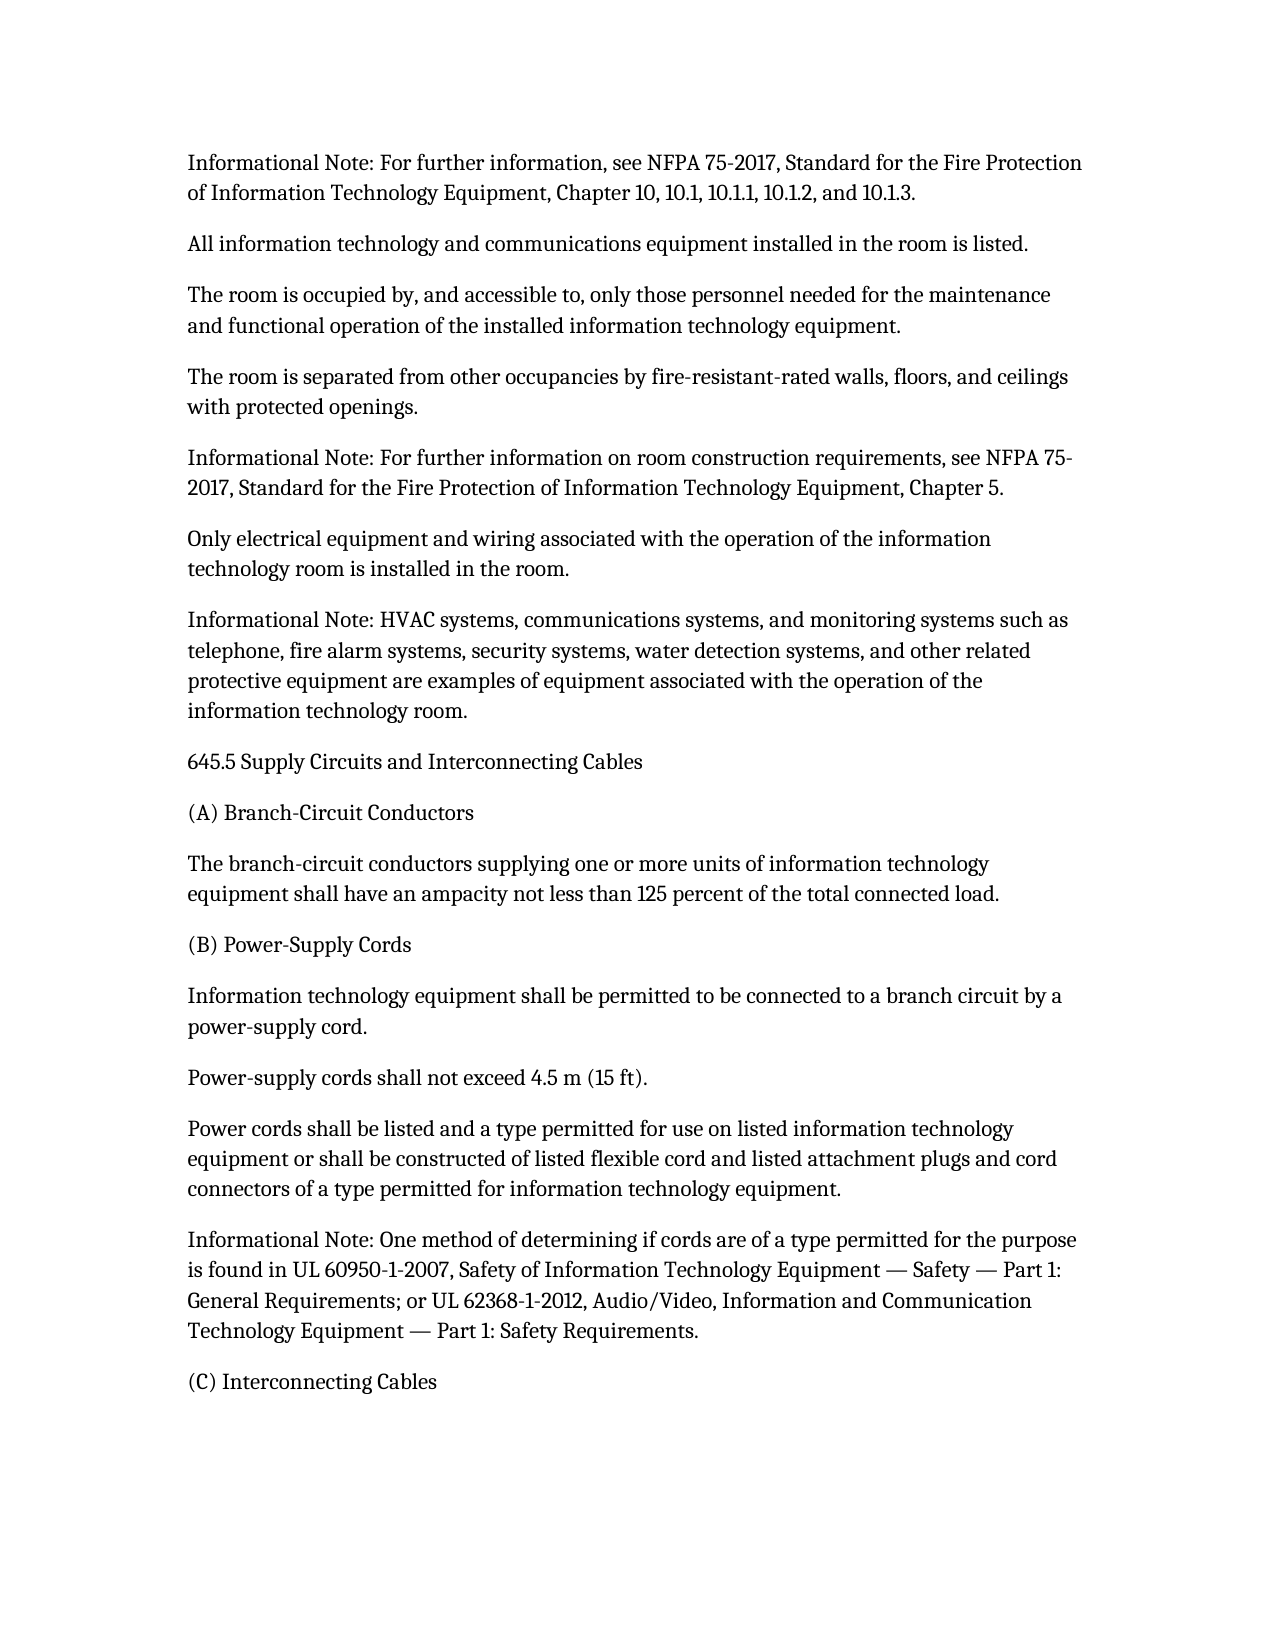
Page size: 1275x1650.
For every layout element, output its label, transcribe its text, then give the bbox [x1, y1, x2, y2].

text Information technology equipment shall be permitted to be connected to a branch circuit by a power-supply cord. [187, 983, 1087, 1040]
text Power-supply cords shall not exceed 4.5 m (15 ft). [187, 1064, 1087, 1091]
text All information technology and communications equipment installed in the room is listed. [187, 231, 1087, 258]
text Informational Note: For further information on room construction requirements, see NFPA 75-2017, Standard for the Fire Protection of Information Technology Equipment, Chapter 5. [187, 445, 1087, 501]
text 645.5 Supply Circuits and Interconnecting Cables [187, 749, 1087, 775]
text Only electrical equipment and wiring associated with the operation of the information technology room is installed in the room. [187, 526, 1087, 583]
text The branch-circuit conductors supplying one or more units of information technology equipment shall have an ampacity not less than 125 percent of the total connected load. [187, 851, 1087, 908]
text Informational Note: One method of determining if cords are of a type permitted for the purpose is found in UL 60950-1-2007, Safety of Information Technology Equipment — Safety — Part 1: General Requirements; or UL 62368-1-2012, Audio/Video, Information and Communication Technology Equipment — Part 1: Safety Requirements. [187, 1227, 1087, 1344]
text The room is occupied by, and accessible to, only those personnel needed for the maintenance and functional operation of the installed information technology equipment. [187, 282, 1087, 339]
text The room is separated from other occupancies by fire-resistant-rated walls, floors, and ceilings with protected openings. [187, 363, 1087, 420]
text (B) Power-Supply Cords [187, 932, 1087, 959]
text Informational Note: For further information, see NFPA 75-2017, Standard for the Fire Protection of Information Technology Equipment, Chapter 10, 10.1, 10.1.1, 10.1.2, and 10.1.3. [187, 150, 1087, 207]
text (A) Branch-Circuit Conductors [187, 800, 1087, 826]
text Power cords shall be listed and a type permitted for use on listed information technology equipment or shall be constructed of listed flexible cord and listed attachment plugs and cord connectors of a type permitted for information technology equipment. [187, 1116, 1087, 1202]
text (C) Interconnecting Cables [187, 1369, 1087, 1395]
text Informational Note: HVAC systems, communications systems, and monitoring systems such as telephone, fire alarm systems, security systems, water detection systems, and other related protective equipment are examples of equipment associated with the operation of the information technology room. [187, 607, 1087, 724]
